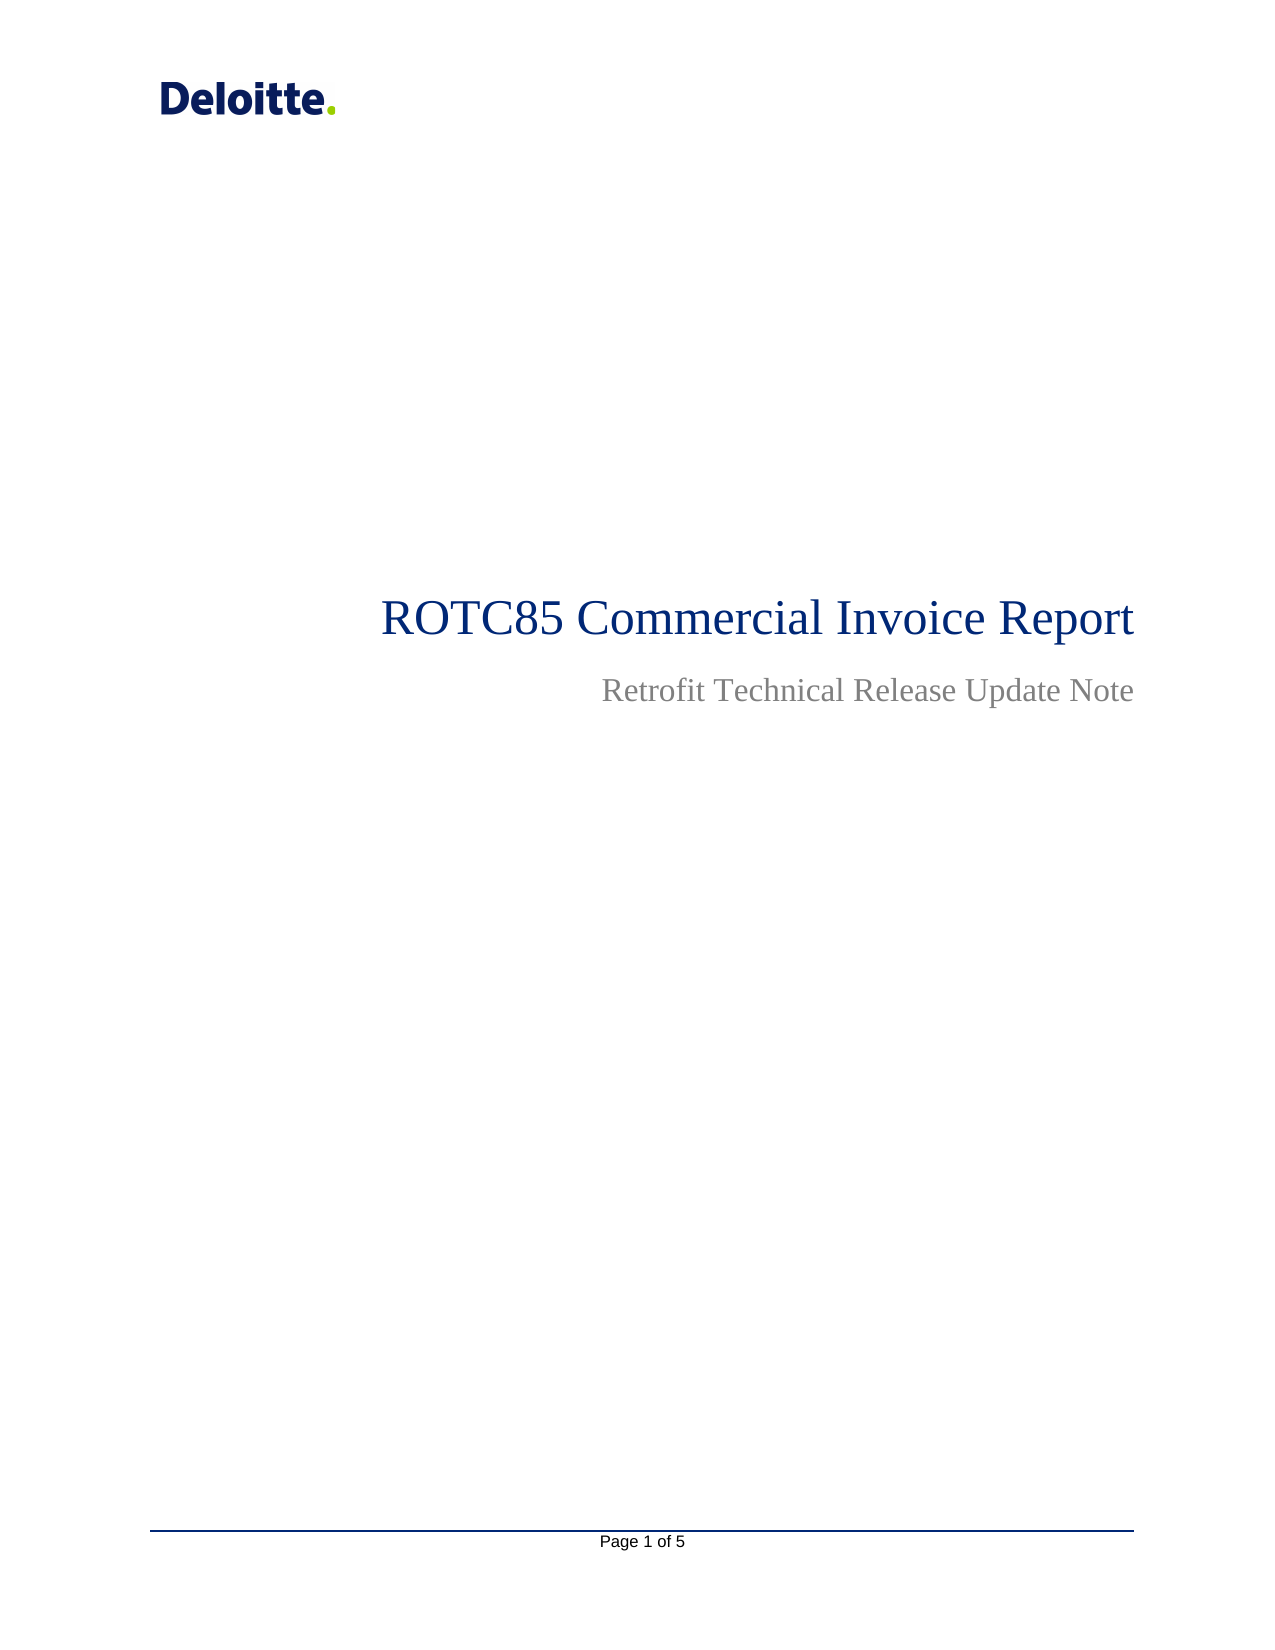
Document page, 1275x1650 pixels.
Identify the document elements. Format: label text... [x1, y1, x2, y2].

text ROTC85 Commercial Invoice Report [150, 587, 1134, 645]
picture [161, 82, 336, 115]
text Retrofit Technical Release Update Note [150, 670, 1134, 708]
